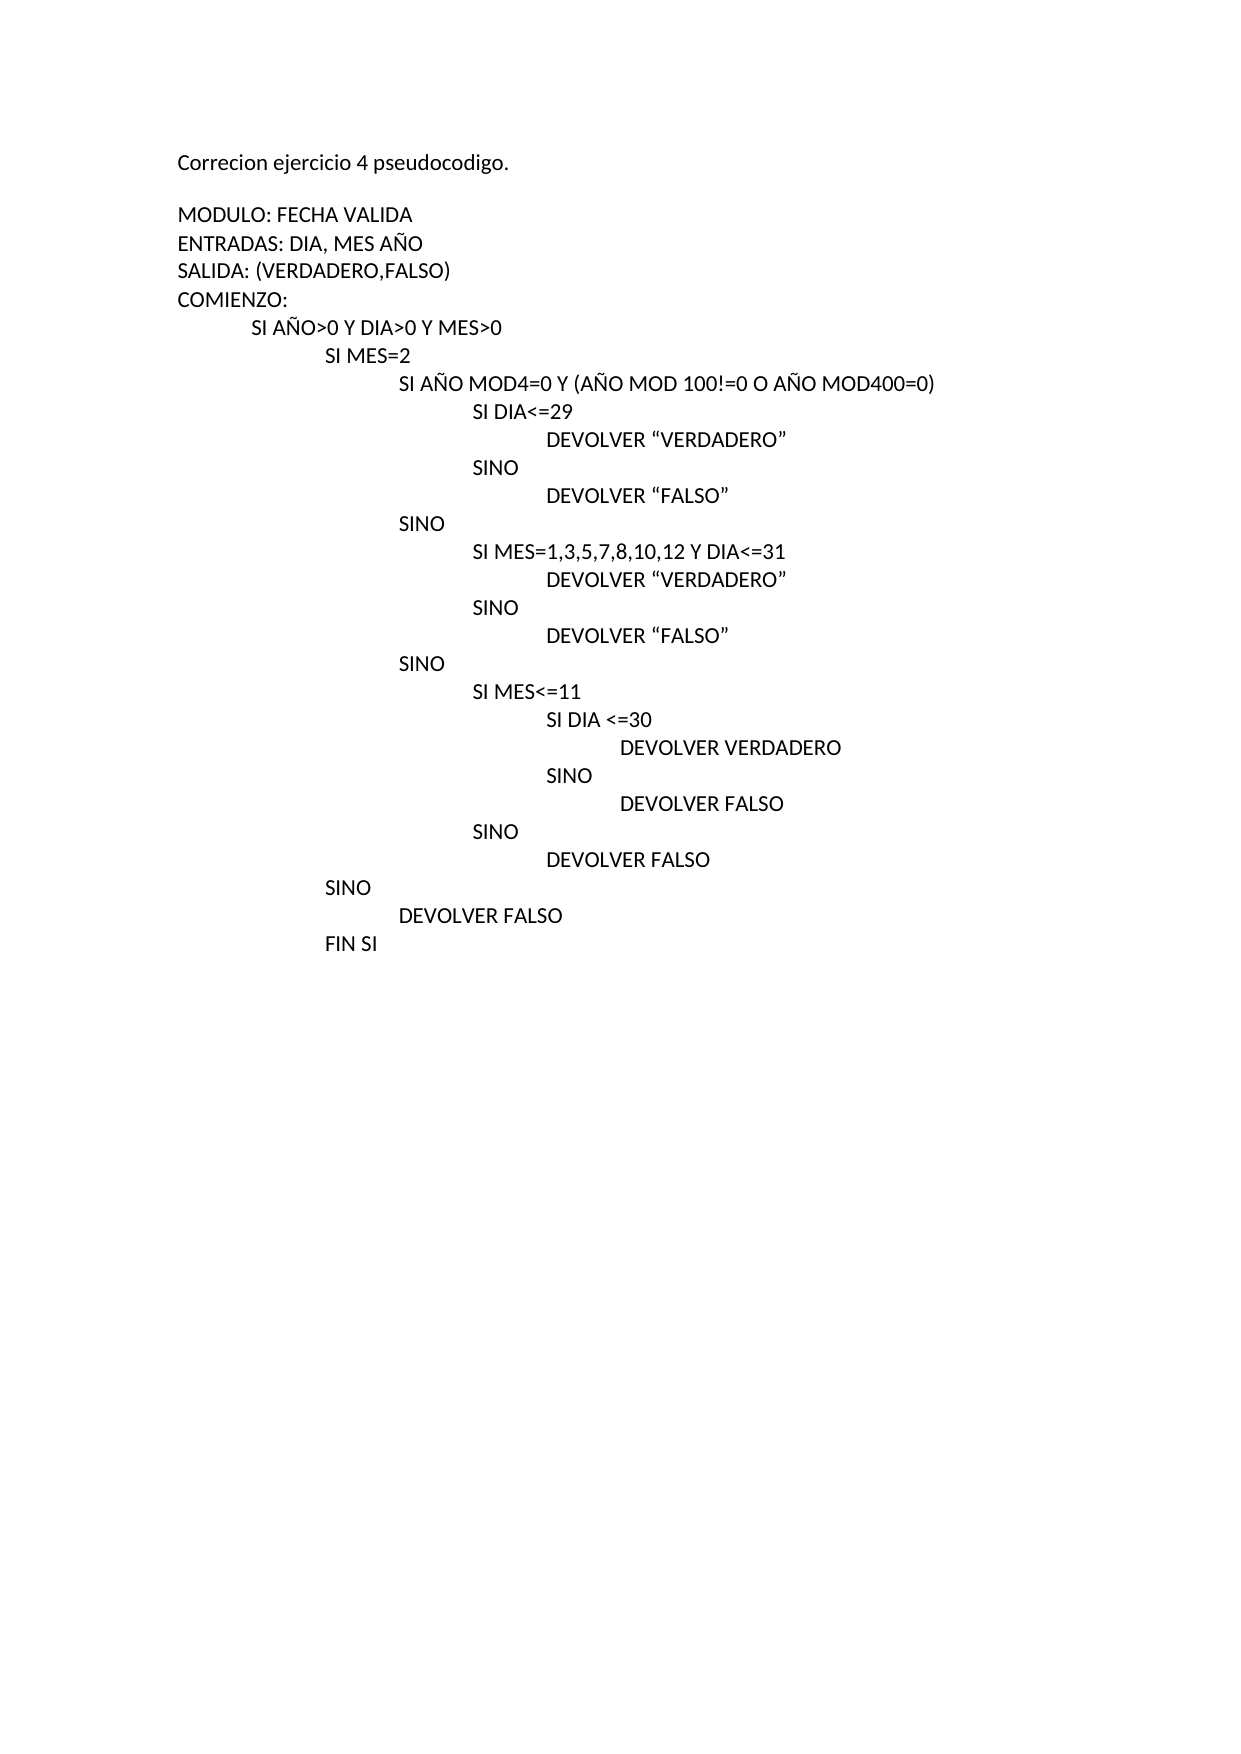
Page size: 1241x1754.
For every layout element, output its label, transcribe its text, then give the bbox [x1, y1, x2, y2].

text ENTRADAS: DIA, MES AÑO [177, 229, 1063, 257]
text SINO [177, 649, 1063, 677]
text SINO [177, 509, 1063, 537]
text COMIENZO: [177, 285, 1063, 313]
text FIN SI [177, 929, 1063, 957]
text SI DIA <=30 [177, 705, 1063, 733]
text SALIDA: (VERDADERO,FALSO) [177, 257, 1063, 285]
text SI MES=2 [177, 341, 1063, 369]
text DEVOLVER FALSO [177, 901, 1063, 929]
text DEVOLVER FALSO [177, 845, 1063, 873]
text SINO [177, 593, 1063, 621]
text DEVOLVER “FALSO” [177, 481, 1063, 509]
text DEVOLVER “VERDADERO” [177, 425, 1063, 453]
text MODULO: FECHA VALIDA [177, 201, 1063, 229]
text Correcion ejercicio 4 pseudocodigo. [177, 148, 1063, 176]
text DEVOLVER “VERDADERO” [177, 565, 1063, 593]
text SINO [177, 761, 1063, 789]
text DEVOLVER VERDADERO [177, 733, 1063, 761]
text DEVOLVER FALSO [177, 789, 1063, 817]
text SINO [177, 817, 1063, 845]
text DEVOLVER “FALSO” [177, 621, 1063, 649]
text SI AÑO>0 Y DIA>0 Y MES>0 [177, 313, 1063, 341]
text SI MES=1,3,5,7,8,10,12 Y DIA<=31 [177, 537, 1063, 565]
text SINO [177, 873, 1063, 901]
text SI AÑO MOD4=0 Y (AÑO MOD 100!=0 O AÑO MOD400=0) SI DIA<=29 [177, 369, 1063, 425]
text SINO [177, 453, 1063, 481]
text SI MES<=11 [177, 677, 1063, 705]
